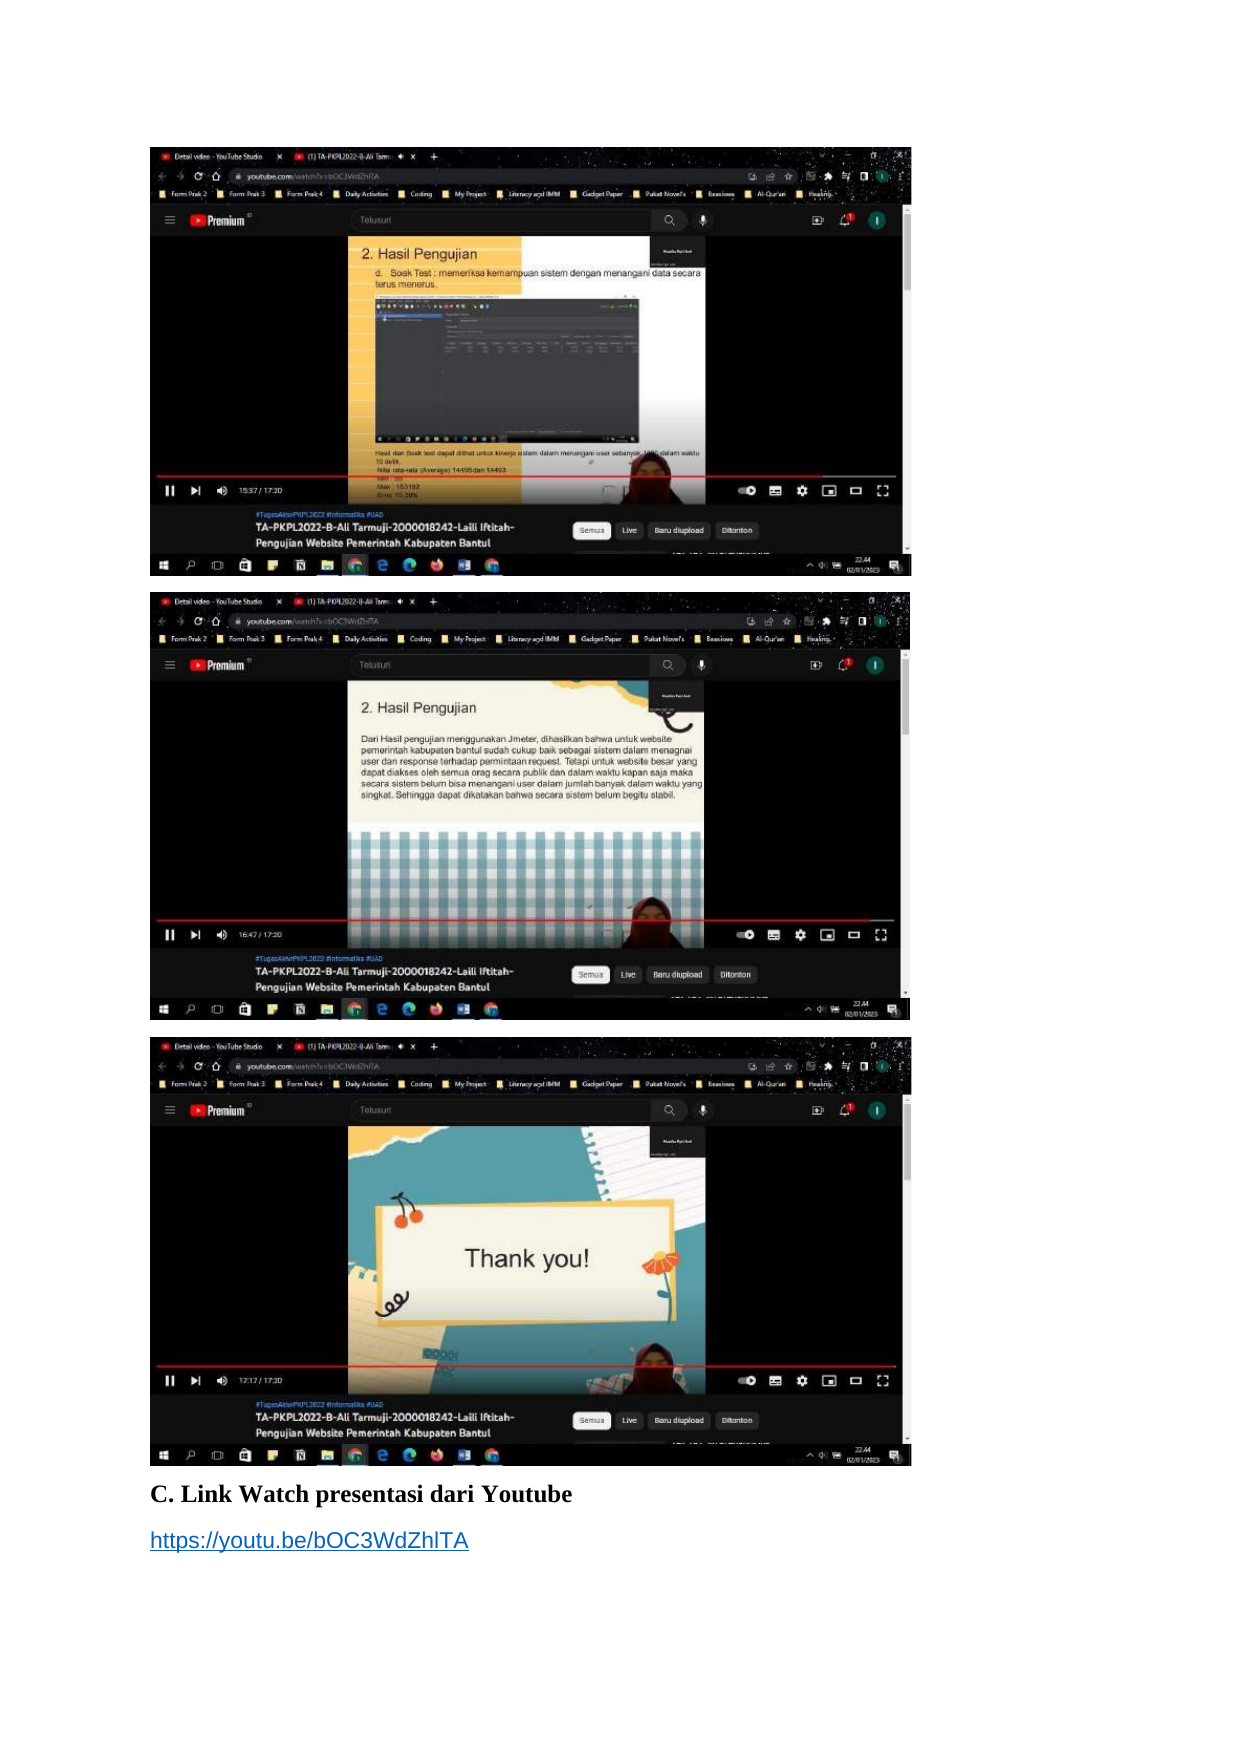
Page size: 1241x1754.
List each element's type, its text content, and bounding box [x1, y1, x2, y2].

picture [150, 1037, 912, 1466]
text https://youtu.be/bOC3WdZhlTA [150, 1527, 1103, 1553]
picture [150, 592, 910, 1020]
picture [150, 147, 912, 576]
